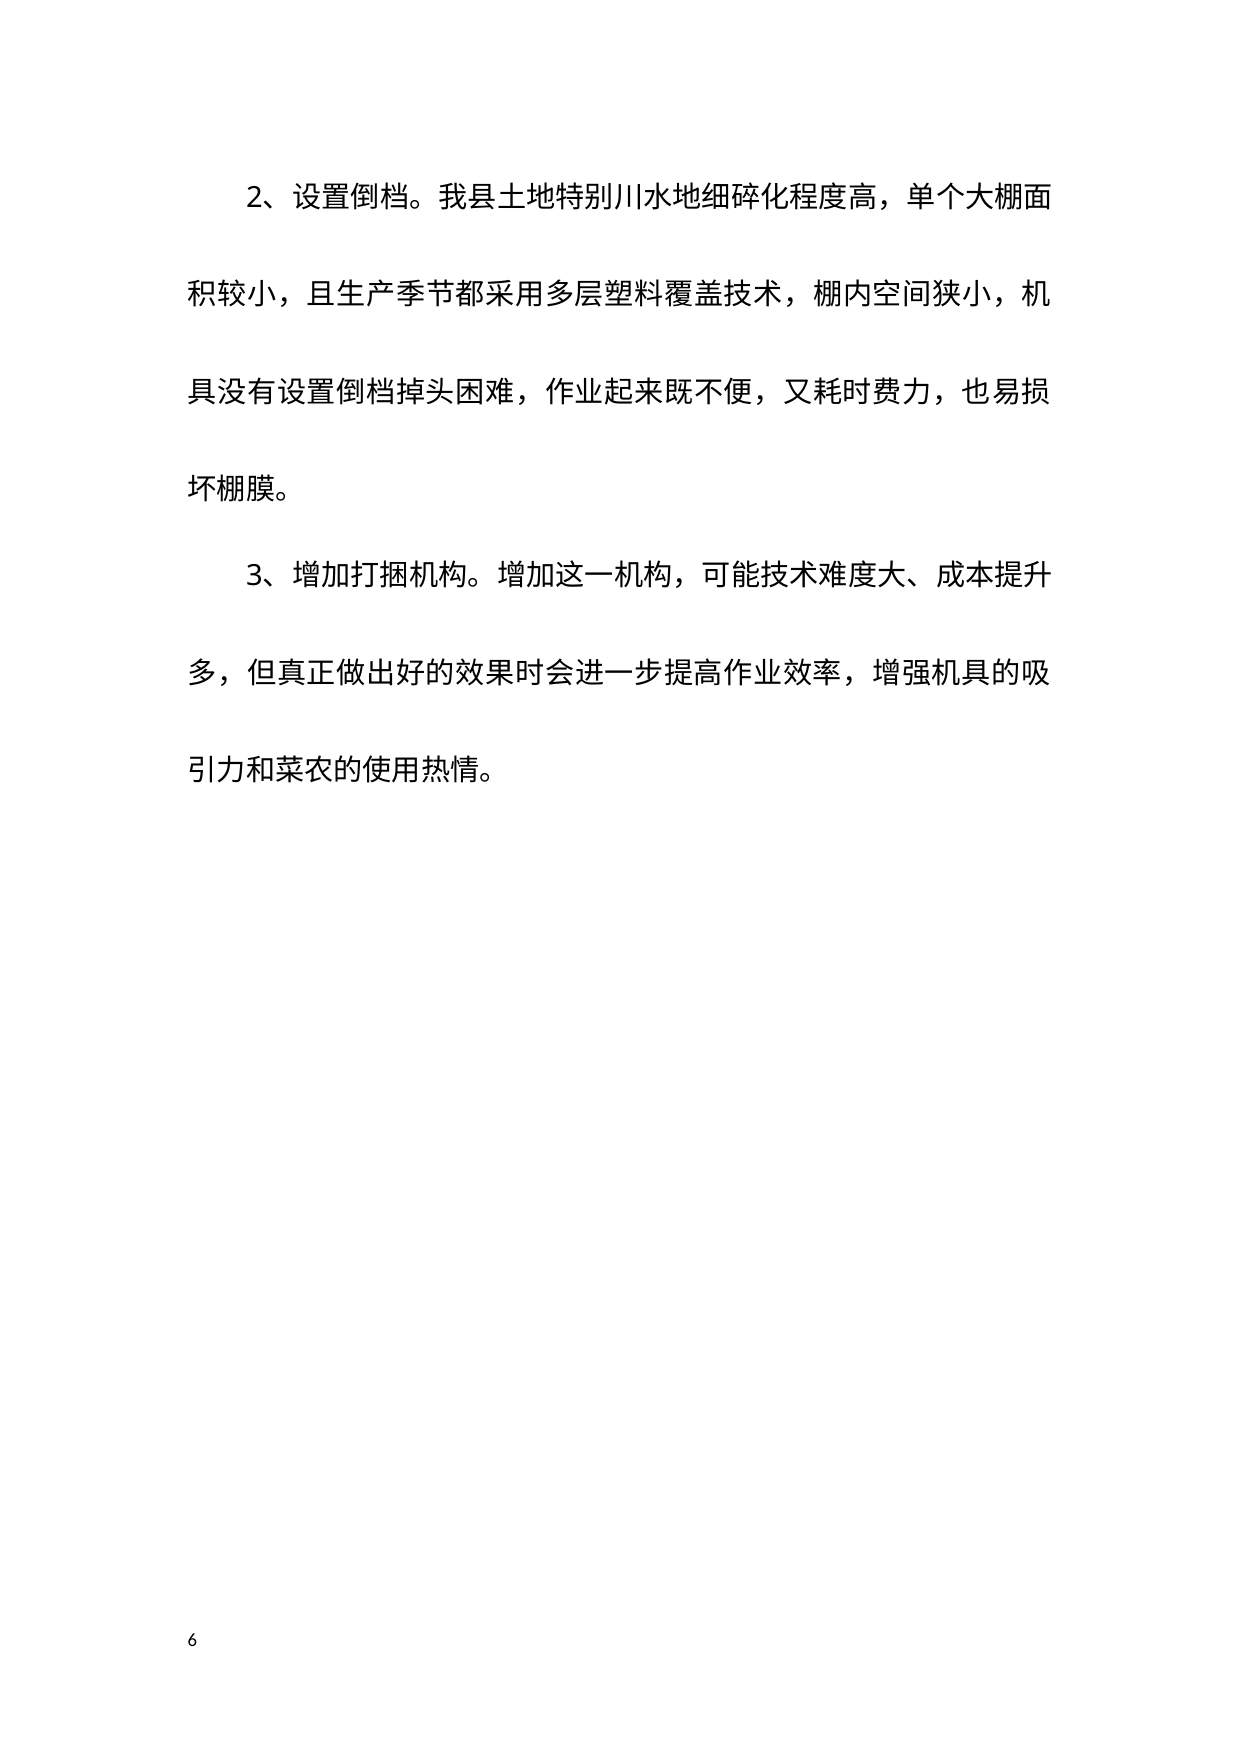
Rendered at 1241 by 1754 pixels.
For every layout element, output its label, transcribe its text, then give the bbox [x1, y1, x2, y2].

text 3、增加打捆机构。增加这一机构，可能技术难度大、成本提升多，但真正做出好的效果时会进一步提高作业效率，增强机具的吸引力和菜农的使用热情。 [187, 541, 1053, 801]
text 2、设置倒档。我县土地特别川水地细碎化程度高，单个大棚面积较小，且生产季节都采用多层塑料覆盖技术，棚内空间狭小，机具没有设置倒档掉头困难，作业起来既不便，又耗时费力，也易损坏棚膜。 [187, 162, 1053, 519]
